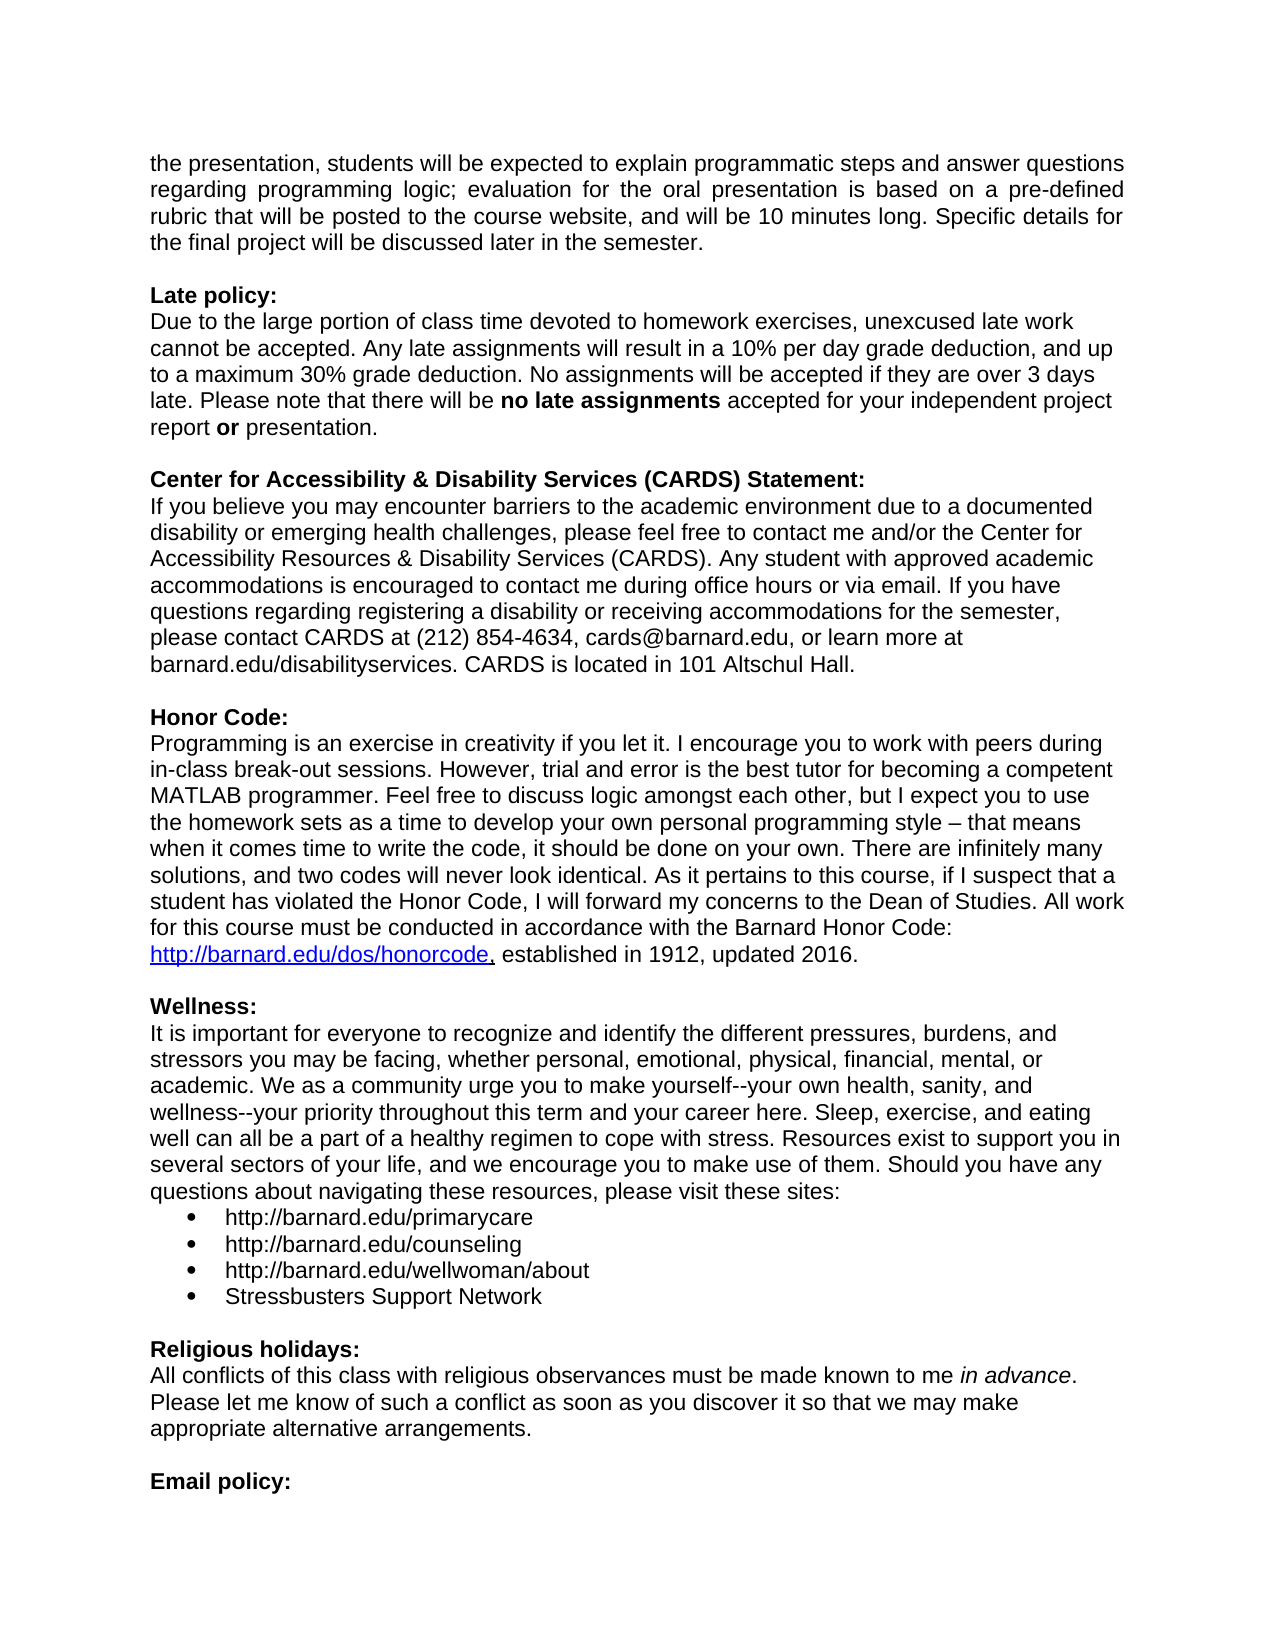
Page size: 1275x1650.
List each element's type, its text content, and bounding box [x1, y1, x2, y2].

text Programming is an exercise in creativity if you let it. I encourage you to work with peers during in-class break-out sessions. However, trial and error is the best tutor for becoming a competent MATLAB programmer. Feel free to discuss logic amongst each other, but I expect you to use the homework sets as a time to develop your own personal programming style – that means when it comes time to write the code, it should be done on your own. There are infinitely many solutions, and two codes will never look identical. As it pertains to this course, if I suspect that a student has violated the Honor Code, I will forward my concerns to the Dean of Studies. All work for this course must be conducted in accordance with the Barnard Honor Code: http://barnard.edu/dos/honorcode, established in 1912, updated 2016. [150, 730, 1125, 967]
text Email policy: [150, 1468, 1125, 1494]
list Stressbusters Support Network [187, 1283, 1125, 1309]
text Due to the large portion of class time devoted to homework exercises, unexcused late work cannot be accepted. Any late assignments will result in a 10% per day grade deduction, and up to a maximum 30% grade deduction. No assignments will be accepted if they are over 3 days late. Please note that there will be no late assignments accepted for your independent project report or presentation. [150, 308, 1125, 440]
text Wellness: [150, 993, 1125, 1020]
text If you believe you may encounter barriers to the academic environment due to a documented disability or emerging health challenges, please feel free to contact me and/or the Center for Accessibility Resources & Disability Services (CARDS). Any student with approved academic accommodations is encouraged to contact me during office hours or via email. If you have questions regarding registering a disability or receiving accommodations for the semester, please contact CARDS at (212) 854-4634, cards@barnard.edu, or learn more at barnard.edu/disabilityservices. CARDS is located in 101 Altschul Hall. [150, 493, 1125, 677]
text Religious holidays: [150, 1336, 1125, 1362]
text Center for Accessibility & Disability Services (CARDS) Statement: [150, 466, 1125, 493]
text All conflicts of this class with religious observances must be made known to me in advance. Please let me know of such a conflict as soon as you discover it so that we may make appropriate alternative arrangements. [150, 1362, 1125, 1441]
text It is important for everyone to recognize and identify the different pressures, burdens, and stressors you may be facing, whether personal, emotional, physical, financial, mental, or academic. We as a community urge you to make yourself--your own health, sanity, and wellness--your priority throughout this term and your career here. Sleep, exercise, and eating well can all be a part of a healthy regimen to cope with stress. Resources exist to support you in several sectors of your life, and we encourage you to make use of them. Should you have any questions about navigating these resources, please visit these sites: [150, 1020, 1125, 1204]
text Honor Code: [150, 703, 1125, 730]
list http://barnard.edu/wellwoman/about [187, 1257, 1125, 1283]
list http://barnard.edu/primarycare [187, 1204, 1125, 1231]
list http://barnard.edu/counseling [187, 1231, 1125, 1257]
text Late policy: [150, 282, 1125, 308]
